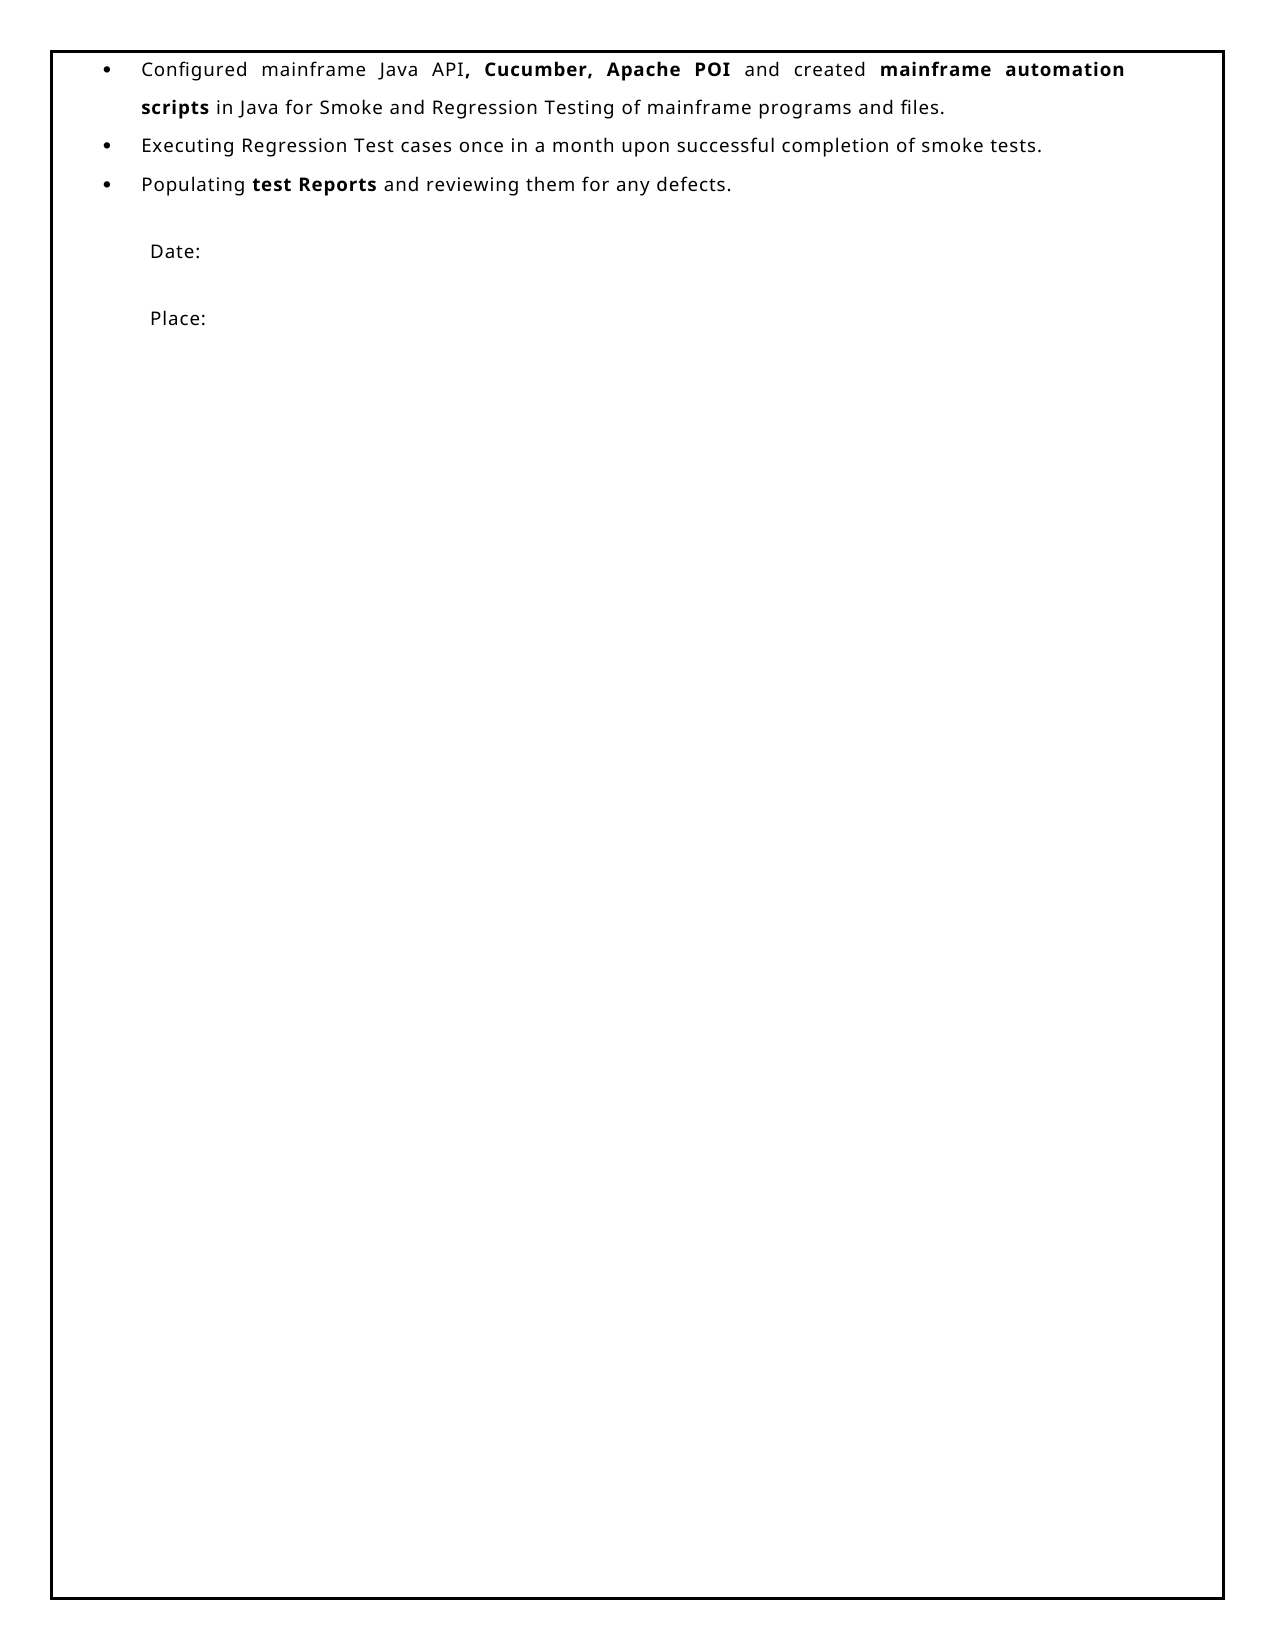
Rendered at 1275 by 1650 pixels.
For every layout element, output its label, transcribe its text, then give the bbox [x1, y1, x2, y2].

text Place: [150, 306, 1125, 331]
list Executing Regression Test cases once in a month upon successful completion of smoke tests. [103, 133, 1125, 158]
text Date: [150, 238, 1125, 264]
list Populating test Reports and reviewing them for any defects. [103, 171, 1144, 196]
list Configured mainframe Java API, Cucumber, Apache POI and created mainframe automation scripts in Java for Smoke and Regression Testing of mainframe programs and files. [103, 56, 1125, 120]
